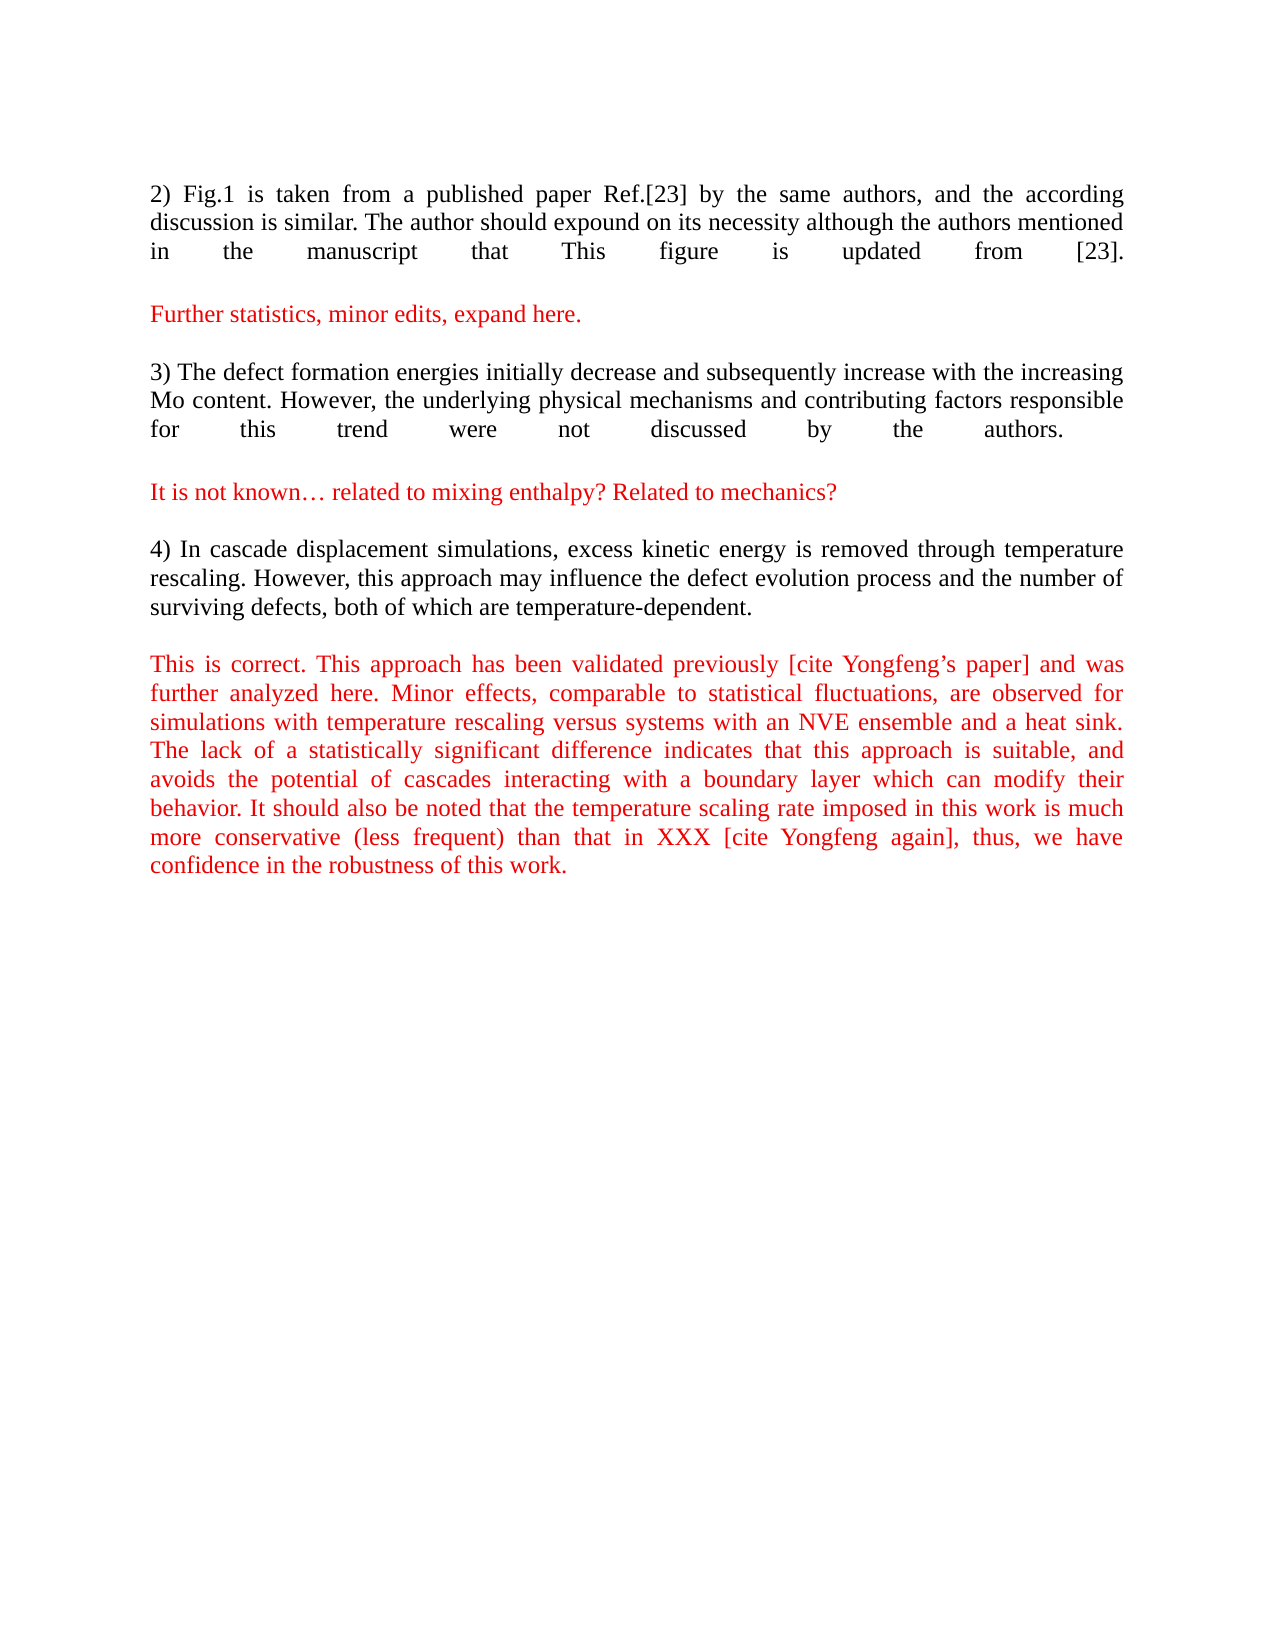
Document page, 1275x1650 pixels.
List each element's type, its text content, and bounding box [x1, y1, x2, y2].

text This is correct. This approach has been validated previously [cite Yongfeng’s paper] and was further analyzed here. Minor effects, comparable to statistical fluctuations, are observed for simulations with temperature rescaling versus systems with an NVE ensemble and a heat sink. The lack of a statistically significant difference indicates that this approach is suitable, and avoids the potential of cascades interacting with a boundary layer which can modify their behavior. It should also be noted that the temperature scaling rate imposed in this work is much more conservative (less frequent) than that in XXX [cite Yongfeng again], thus, we have confidence in the robustness of this work. [150, 649, 1125, 879]
text Further statistics, minor edits, expand here. [150, 299, 1125, 328]
text It is not known… related to mixing enthalpy? Related to mechanics? [150, 477, 1125, 506]
text 3) The defect formation energies initially decrease and subsequently increase with the increasing Mo content. However, the underlying physical mechanisms and contributing factors responsible for this trend were not discussed by the authors. [150, 357, 1125, 477]
text 4) In cascade displacement simulations, excess kinetic energy is removed through temperature rescaling. However, this approach may influence the defect evolution process and the number of surviving defects, both of which are temperature-dependent. [150, 534, 1125, 621]
text 2) Fig.1 is taken from a published paper Ref.[23] by the same authors, and the according discussion is similar. The author should expound on its necessity although the authors mentioned in the manuscript that This figure is updated from [23]. [150, 179, 1125, 299]
